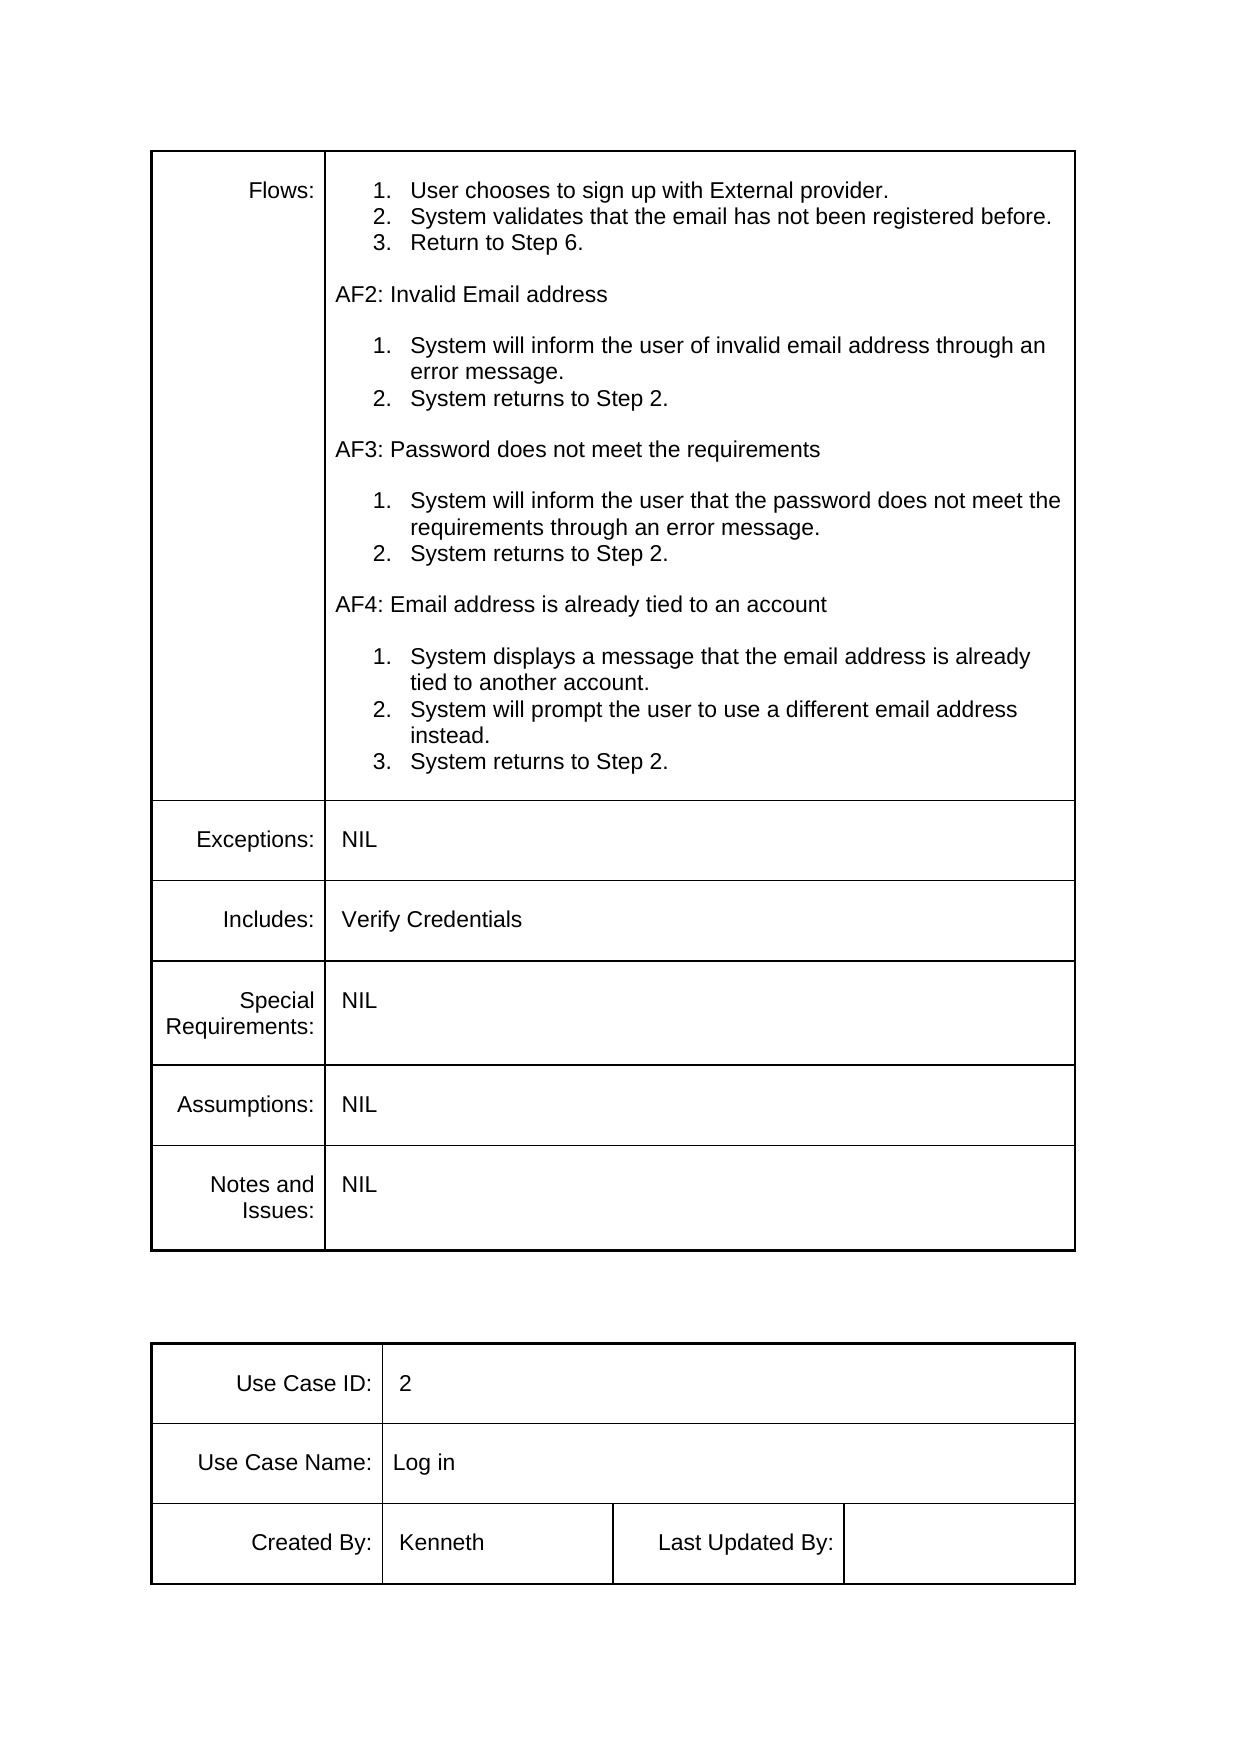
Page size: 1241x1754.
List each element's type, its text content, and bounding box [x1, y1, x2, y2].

table_header Use Case ID: [153, 1345, 382, 1422]
table_cell Kenneth [383, 1504, 612, 1583]
table_cell NIL [326, 1066, 1074, 1144]
table_cell Verify Credentials [326, 881, 1074, 960]
table_cell Assumptions: [153, 1066, 324, 1144]
table_cell Log in [383, 1424, 1074, 1503]
table_cell NIL [326, 1146, 1074, 1249]
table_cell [326, 152, 1074, 799]
table_cell Last Updated By: [614, 1504, 843, 1583]
table_cell Includes: [153, 881, 324, 960]
table_header 2 [383, 1345, 1074, 1422]
table_cell NIL [326, 801, 1074, 880]
table_cell [845, 1504, 1074, 1583]
table_cell Alternative Flows: [153, 152, 324, 799]
table_cell Use Case Name: [153, 1424, 382, 1503]
table_cell Exceptions: [153, 801, 324, 880]
table_cell Notes and Issues: [153, 1146, 324, 1249]
table_cell Special Requirements: [153, 962, 324, 1064]
table_cell Created By: [153, 1504, 382, 1583]
table_cell NIL [326, 962, 1074, 1064]
